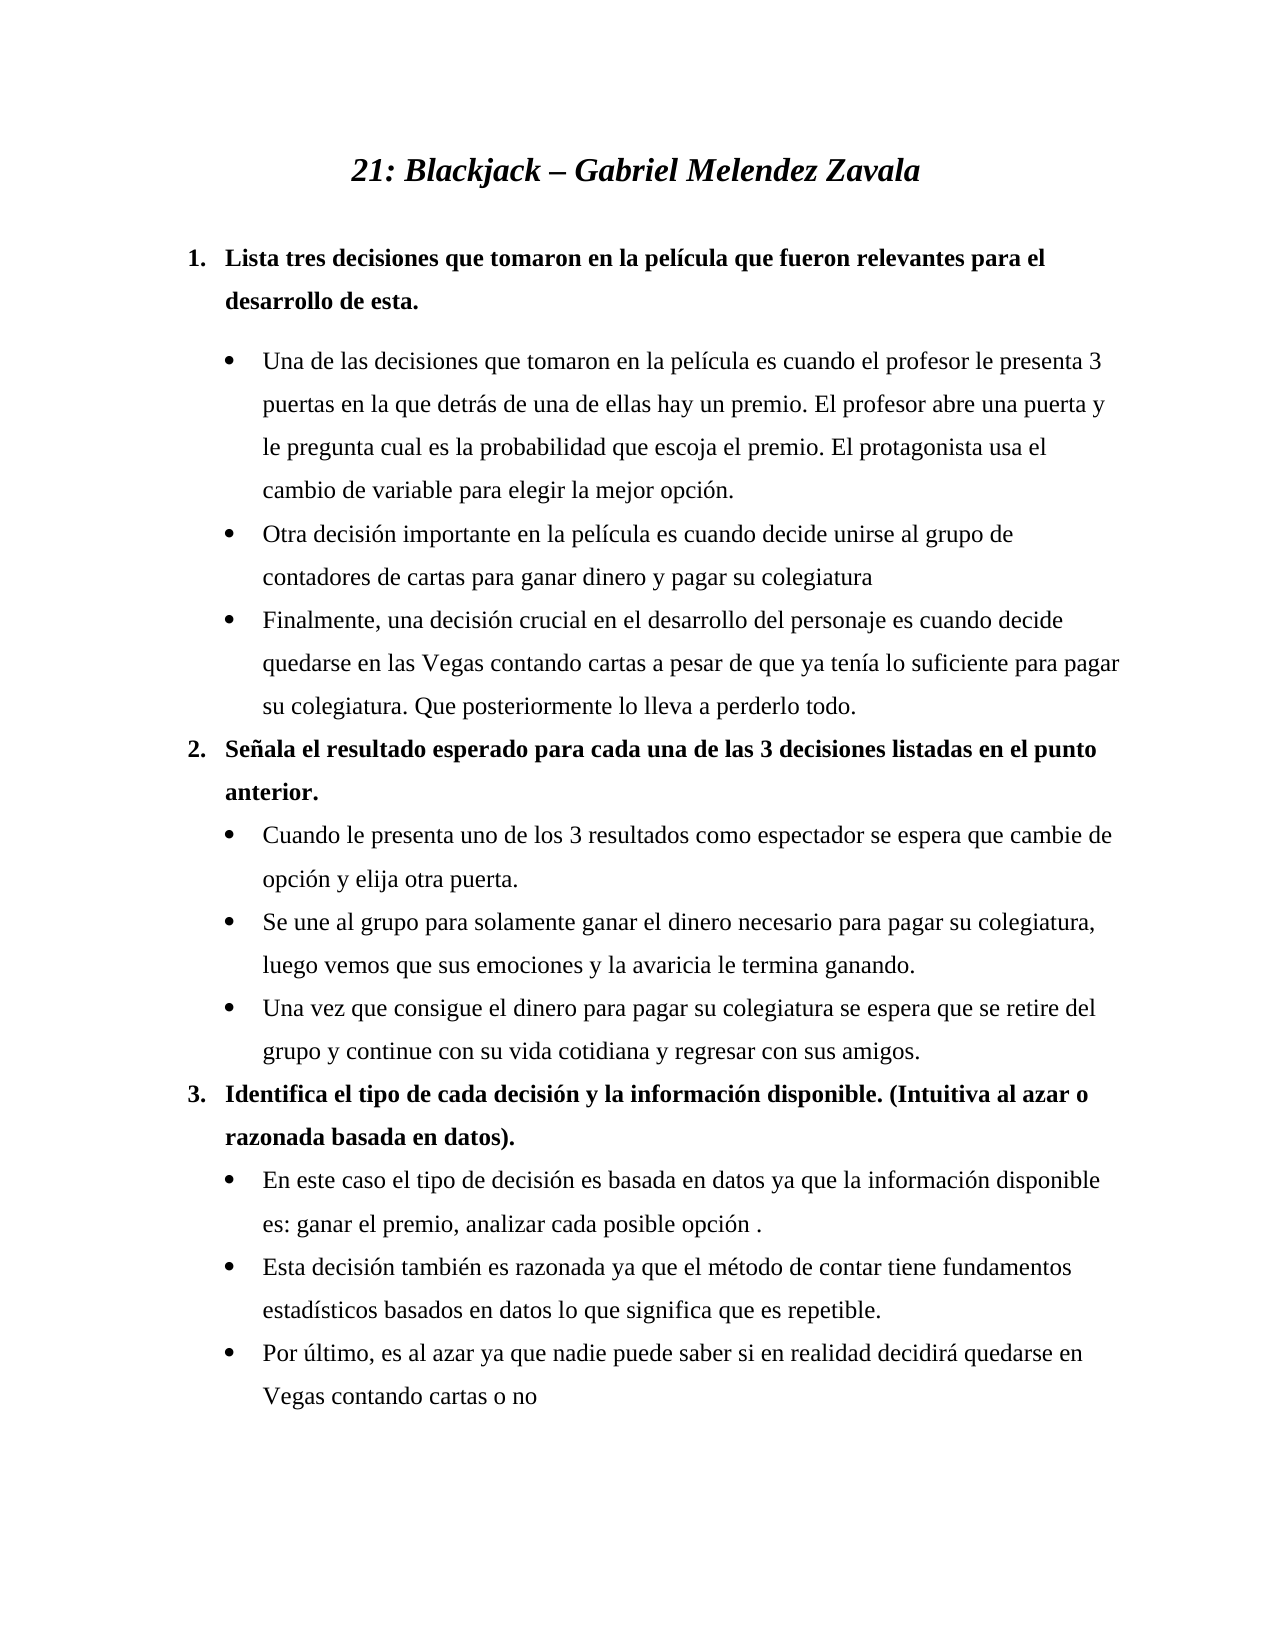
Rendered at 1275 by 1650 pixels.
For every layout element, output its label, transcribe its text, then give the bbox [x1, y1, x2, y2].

list Señala el resultado esperado para cada una de las 3 decisiones listadas en el punto anterior. [187, 734, 1125, 806]
list Cuando le presenta uno de los 3 resultados como espectador se espera que cambie de opción y elija otra puerta. [225, 821, 1125, 892]
list Lista tres decisiones que tomaron en la película que fueron relevantes para el desarrollo de esta. [187, 243, 1125, 315]
list En este caso el tipo de decisión es basada en datos ya que la información disponible es: ganar el premio, analizar cada posible opción . [225, 1166, 1125, 1237]
list Identifica el tipo de cada decisión y la información disponible. (Intuitiva al azar o razonada basada en datos). [187, 1079, 1125, 1151]
list Esta decisión también es razonada ya que el método de contar tiene fundamentos estadísticos basados en datos lo que significa que es repetible. [225, 1252, 1125, 1324]
list Finalmente, una decisión crucial en el desarrollo del personaje es cuando decide quedarse en las Vegas contando cartas a pesar de que ya tenía lo suficiente para pagar su colegiatura. Que posteriormente lo lleva a perderlo todo. [225, 605, 1125, 720]
list Una vez que consigue el dinero para pagar su colegiatura se espera que se retire del grupo y continue con su vida cotidiana y regresar con sus amigos. [225, 993, 1125, 1065]
list Una de las decisiones que tomaron en la película es cuando el profesor le presenta 3 puertas en la que detrás de una de ellas hay un premio. El profesor abre una puerta y le pregunta cual es la probabilidad que escoja el premio. El protagonista usa el cambio de variable para elegir la mejor opción. [225, 346, 1125, 504]
text 21: Blackjack – Gabriel Melendez Zavala [150, 150, 1125, 188]
list Se une al grupo para solamente ganar el dinero necesario para pagar su colegiatura, luego vemos que sus emociones y la avaricia le termina ganando. [225, 907, 1125, 979]
list Por último, es al azar ya que nadie puede saber si en realidad decidirá quedarse en Vegas contando cartas o no [225, 1338, 1125, 1410]
list Otra decisión importante en la película es cuando decide unirse al grupo de contadores de cartas para ganar dinero y pagar su colegiatura [225, 519, 1125, 591]
